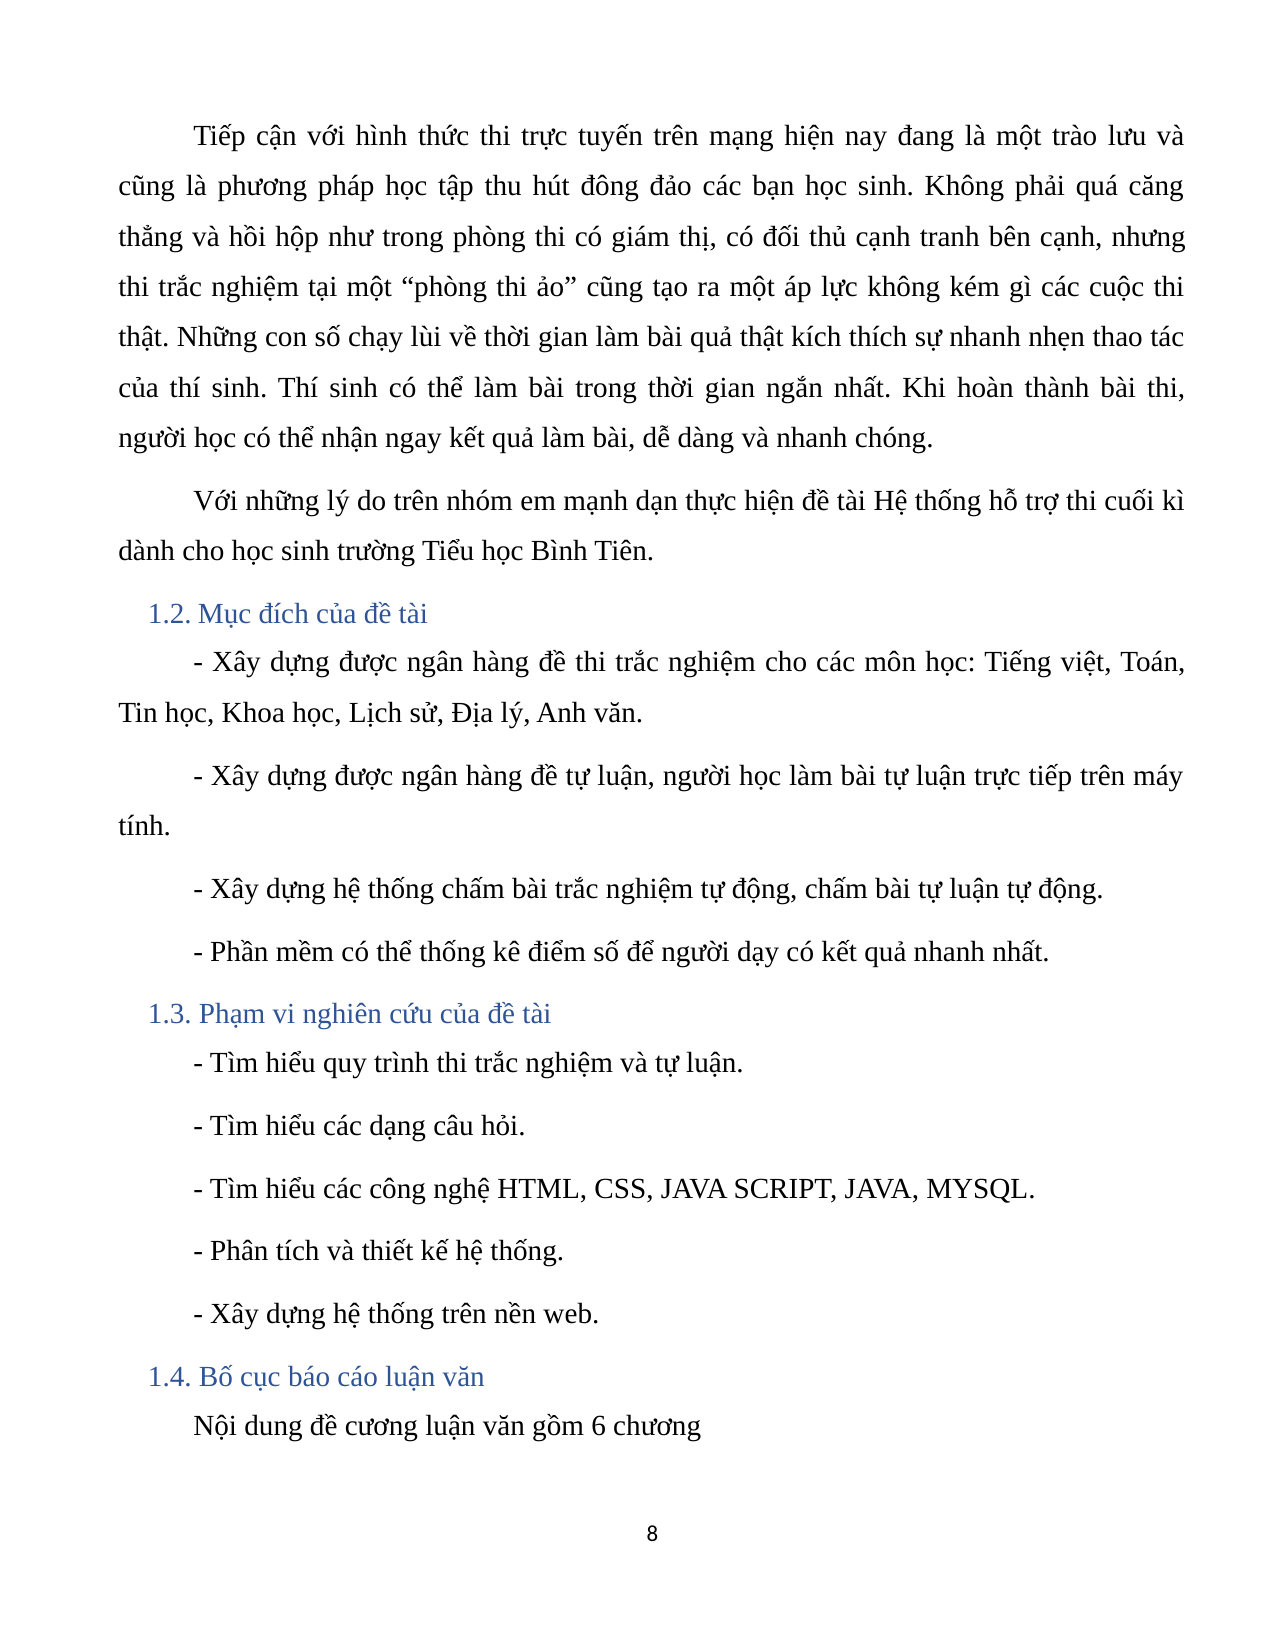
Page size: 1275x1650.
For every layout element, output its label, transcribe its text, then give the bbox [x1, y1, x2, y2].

subtitle 1.4. Bố cục báo cáo luận văn [148, 1359, 1186, 1393]
subtitle Mục đích của đề tài [148, 596, 1186, 629]
text Với những lý do trên nhóm em mạnh dạn thực hiện đề tài Hệ thống hỗ trợ thi cuối kì dành cho học sinh trường Tiểu học Bình Tiên. [118, 483, 1186, 567]
text - Xây dựng hệ thống chấm bài trắc nghiệm tự động, chấm bài tự luận tự động. [118, 871, 1186, 904]
text - Tìm hiểu quy trình thi trắc nghiệm và tự luận. [118, 1045, 1186, 1079]
text Nội dung đề cương luận văn gồm 6 chương [118, 1408, 1186, 1441]
text - Phân tích và thiết kế hệ thống. [118, 1233, 1186, 1267]
text - Tìm hiểu các công nghệ HTML, CSS, JAVA SCRIPT, JAVA, MYSQL. [118, 1171, 1186, 1204]
subtitle 1.3. Phạm vi nghiên cứu của đề tài [148, 996, 1186, 1030]
text - Xây dựng hệ thống trên nền web. [118, 1296, 1186, 1330]
text - Phần mềm có thể thống kê điểm số để người dạy có kết quả nhanh nhất. [118, 934, 1186, 967]
text - Tìm hiểu các dạng câu hỏi. [118, 1108, 1186, 1141]
text - Xây dựng được ngân hàng đề tự luận, người học làm bài tự luận trực tiếp trên máy tính. [118, 758, 1186, 842]
text - Xây dựng được ngân hàng đề thi trắc nghiệm cho các môn học: Tiếng việt, Toán, Tin học, Khoa học, Lịch sử, Địa lý, Anh văn. [118, 644, 1186, 728]
